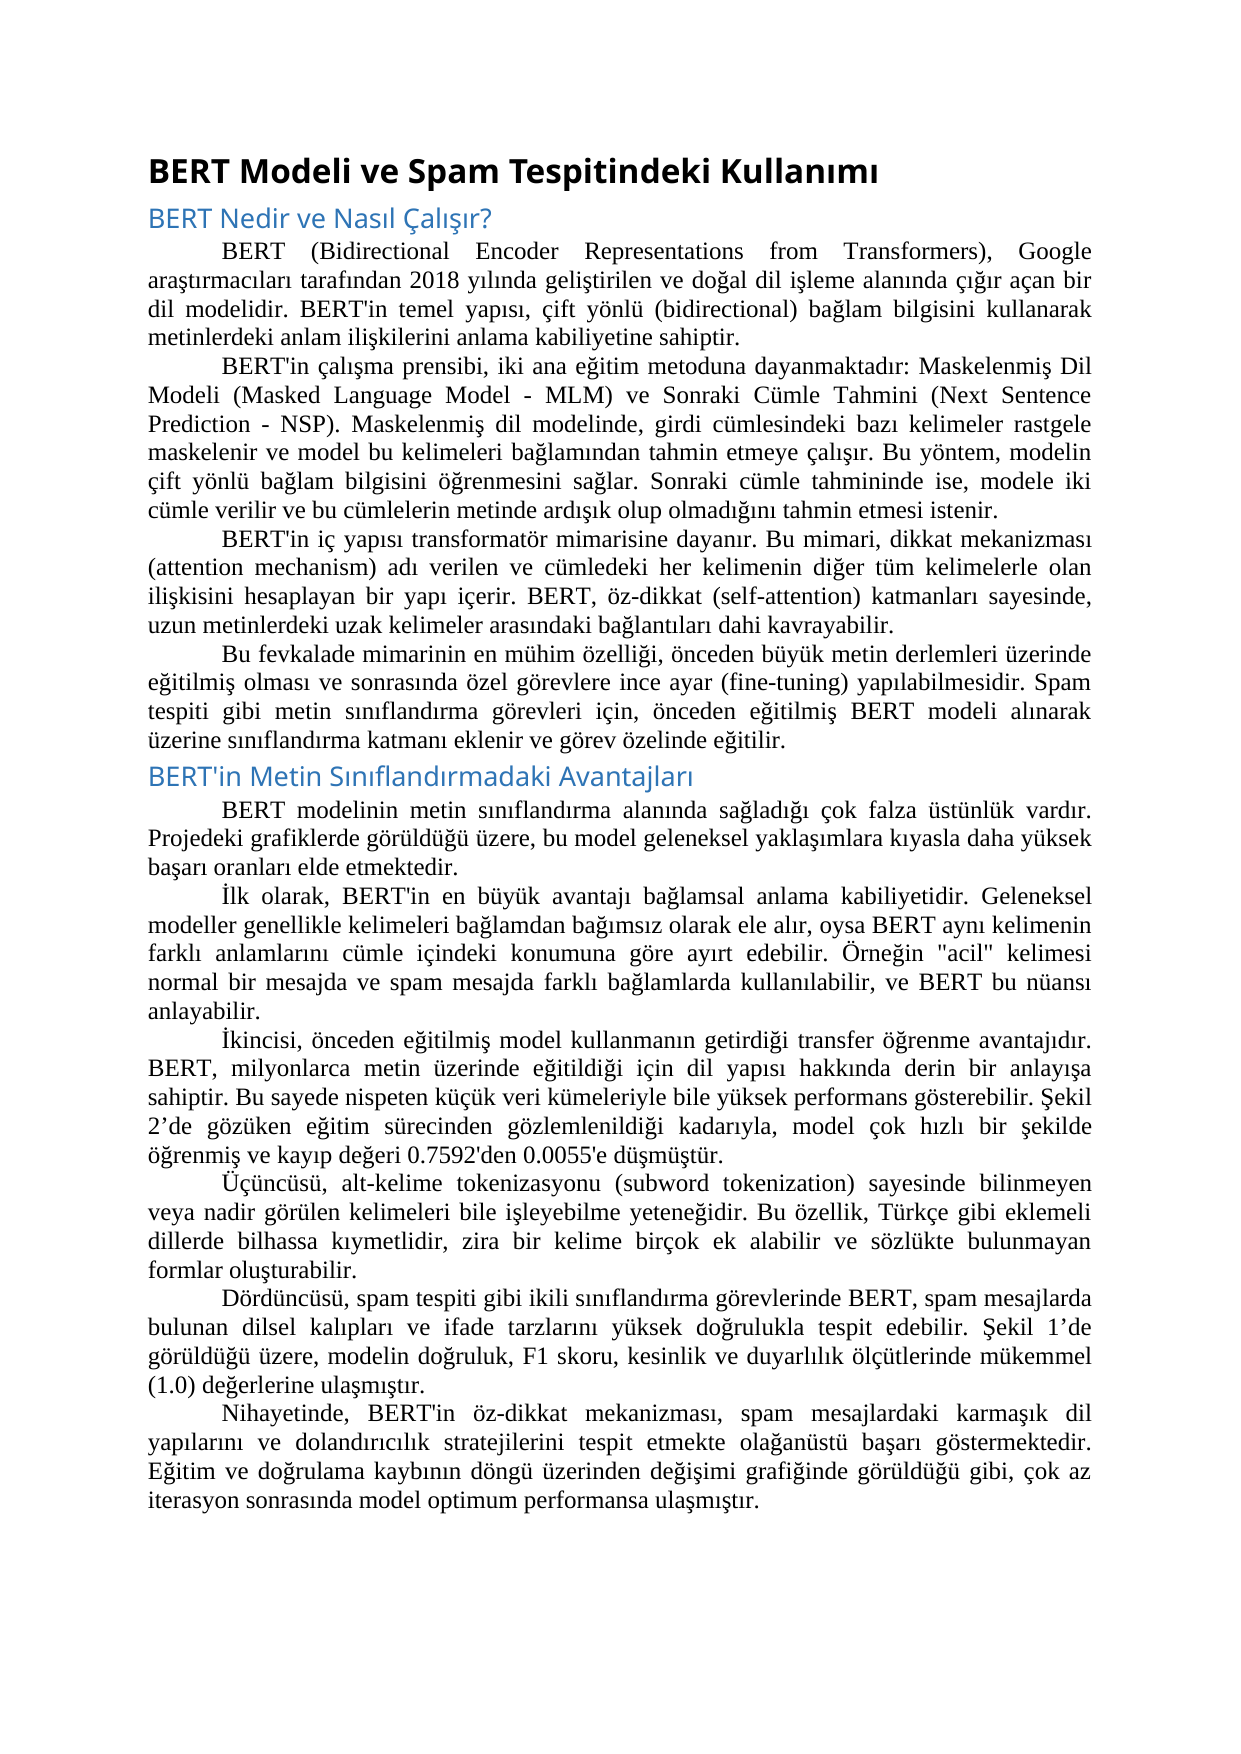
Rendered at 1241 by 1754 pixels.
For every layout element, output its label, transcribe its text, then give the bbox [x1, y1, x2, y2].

subtitle BERT Modeli ve Spam Tespitindeki Kullanımı [148, 148, 1093, 193]
text BERT (Bidirectional Encoder Representations from Transformers), Google araştırmacıları tarafından 2018 yılında geliştirilen ve doğal dil işleme alanında çığır açan bir dil modelidir. BERT'in temel yapısı, çift yönlü (bidirectional) bağlam bilgisini kullanarak metinlerdeki anlam ilişkilerini anlama kabiliyetine sahiptir. [148, 236, 1093, 351]
text BERT'in iç yapısı transformatör mimarisine dayanır. Bu mimari, dikkat mekanizması (attention mechanism) adı verilen ve cümledeki her kelimenin diğer tüm kelimelerle olan ilişkisini hesaplayan bir yapı içerir. BERT, öz-dikkat (self-attention) katmanları sayesinde, uzun metinlerdeki uzak kelimeler arasındaki bağlantıları dahi kavrayabilir. [148, 524, 1093, 639]
text BERT modelinin metin sınıflandırma alanında sağladığı çok falza üstünlük vardır. Projedeki grafiklerde görüldüğü üzere, bu model geleneksel yaklaşımlara kıyasla daha yüksek başarı oranları elde etmektedir. [148, 795, 1093, 881]
text Üçüncüsü, alt-kelime tokenizasyonu (subword tokenization) sayesinde bilinmeyen veya nadir görülen kelimeleri bile işleyebilme yeteneğidir. Bu özellik, Türkçe gibi eklemeli dillerde bilhassa kıymetlidir, zira bir kelime birçok ek alabilir ve sözlükte bulunmayan formlar oluşturabilir. [148, 1168, 1093, 1283]
text BERT'in çalışma prensibi, iki ana eğitim metoduna dayanmaktadır: Maskelenmiş Dil Modeli (Masked Language Model - MLM) ve Sonraki Cümle Tahmini (Next Sentence Prediction - NSP). Maskelenmiş dil modelinde, girdi cümlesindeki bazı kelimeler rastgele maskelenir ve model bu kelimeleri bağlamından tahmin etmeye çalışır. Bu yöntem, modelin çift yönlü bağlam bilgisini öğrenmesini sağlar. Sonraki cümle tahmininde ise, modele iki cümle verilir ve bu cümlelerin metinde ardışık olup olmadığını tahmin etmesi istenir. [148, 351, 1093, 524]
text Bu fevkalade mimarinin en mühim özelliği, önceden büyük metin derlemleri üzerinde eğitilmiş olması ve sonrasında özel görevlere ince ayar (fine-tuning) yapılabilmesidir. Spam tespiti gibi metin sınıflandırma görevleri için, önceden eğitilmiş BERT modeli alınarak üzerine sınıflandırma katmanı eklenir ve görev özelinde eğitilir. [148, 639, 1093, 754]
text İkincisi, önceden eğitilmiş model kullanmanın getirdiği transfer öğrenme avantajıdır. BERT, milyonlarca metin üzerinde eğitildiği için dil yapısı hakkında derin bir anlayışa sahiptir. Bu sayede nispeten küçük veri kümeleriyle bile yüksek performans gösterebilir. Şekil 2’de gözüken eğitim sürecinden gözlemlenildiği kadarıyla, model çok hızlı bir şekilde öğrenmiş ve kayıp değeri 0.7592'den 0.0055'e düşmüştür. [148, 1025, 1093, 1168]
text İlk olarak, BERT'in en büyük avantajı bağlamsal anlama kabiliyetidir. Geleneksel modeller genellikle kelimeleri bağlamdan bağımsız olarak ele alır, oysa BERT aynı kelimenin farklı anlamlarını cümle içindeki konumuna göre ayırt edebilir. Örneğin "acil" kelimesi normal bir mesajda ve spam mesajda farklı bağlamlarda kullanılabilir, ve BERT bu nüansı anlayabilir. [148, 881, 1093, 1025]
text Nihayetinde, BERT'in öz-dikkat mekanizması, spam mesajlardaki karmaşık dil yapılarını ve dolandırıcılık stratejilerini tespit etmekte olağanüstü başarı göstermektedir. Eğitim ve doğrulama kaybının döngü üzerinden değişimi grafiğinde görüldüğü gibi, çok az iterasyon sonrasında model optimum performansa ulaşmıştır. [148, 1398, 1093, 1513]
subtitle BERT Nedir ve Nasıl Çalışır? [148, 199, 1093, 236]
text Dördüncüsü, spam tespiti gibi ikili sınıflandırma görevlerinde BERT, spam mesajlarda bulunan dilsel kalıpları ve ifade tarzlarını yüksek doğrulukla tespit edebilir. Şekil 1’de görüldüğü üzere, modelin doğruluk, F1 skoru, kesinlik ve duyarlılık ölçütlerinde mükemmel (1.0) değerlerine ulaşmıştır. [148, 1283, 1093, 1398]
subtitle BERT'in Metin Sınıflandırmadaki Avantajları [148, 758, 1093, 795]
